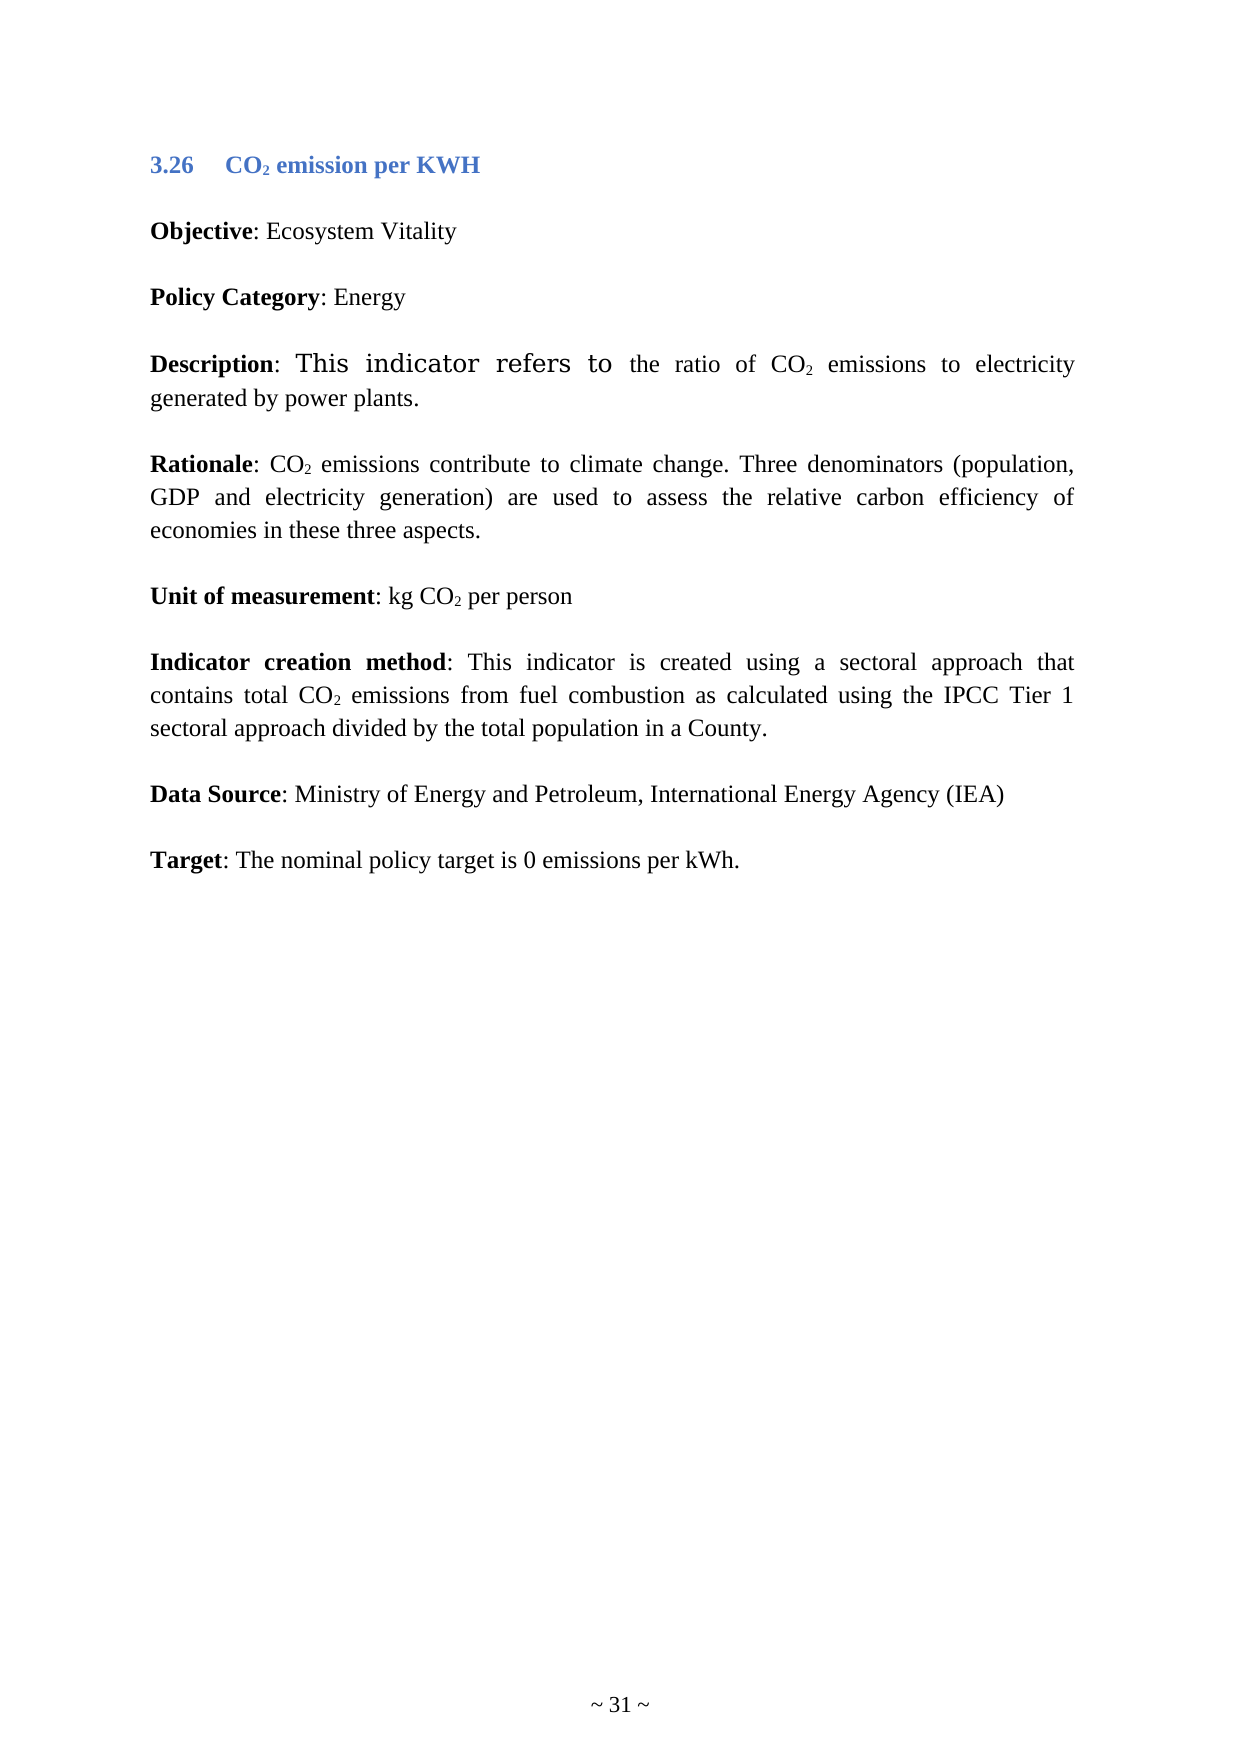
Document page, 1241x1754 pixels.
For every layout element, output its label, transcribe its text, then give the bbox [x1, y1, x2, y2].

text Indicator creation method: This indicator is created using a sectoral approach that contains total CO2 emissions from fuel combustion as calculated using the IPCC Tier 1 sectoral approach divided by the total population in a County. [150, 647, 1075, 742]
text Rationale: CO2 emissions contribute to climate change. Three denominators (population, GDP and electricity generation) are used to assess the relative carbon efficiency of economies in these three aspects. [150, 449, 1075, 543]
text Target: The nominal policy target is 0 emissions per kWh. [150, 845, 1075, 874]
text Objective: Ecosystem Vitality [150, 216, 1075, 245]
text Unit of measurement: kg CO2 per person [150, 581, 1075, 609]
text Policy Category: Energy [150, 282, 1075, 311]
text Data Source: Ministry of Energy and Petroleum, International Energy Agency (IEA) [150, 779, 1075, 808]
subtitle 3.26 CO2 emission per KWH [150, 150, 1075, 179]
text Description: This indicator refers to the ratio of CO2 emissions to electricity generated by power plants. [150, 348, 1075, 411]
